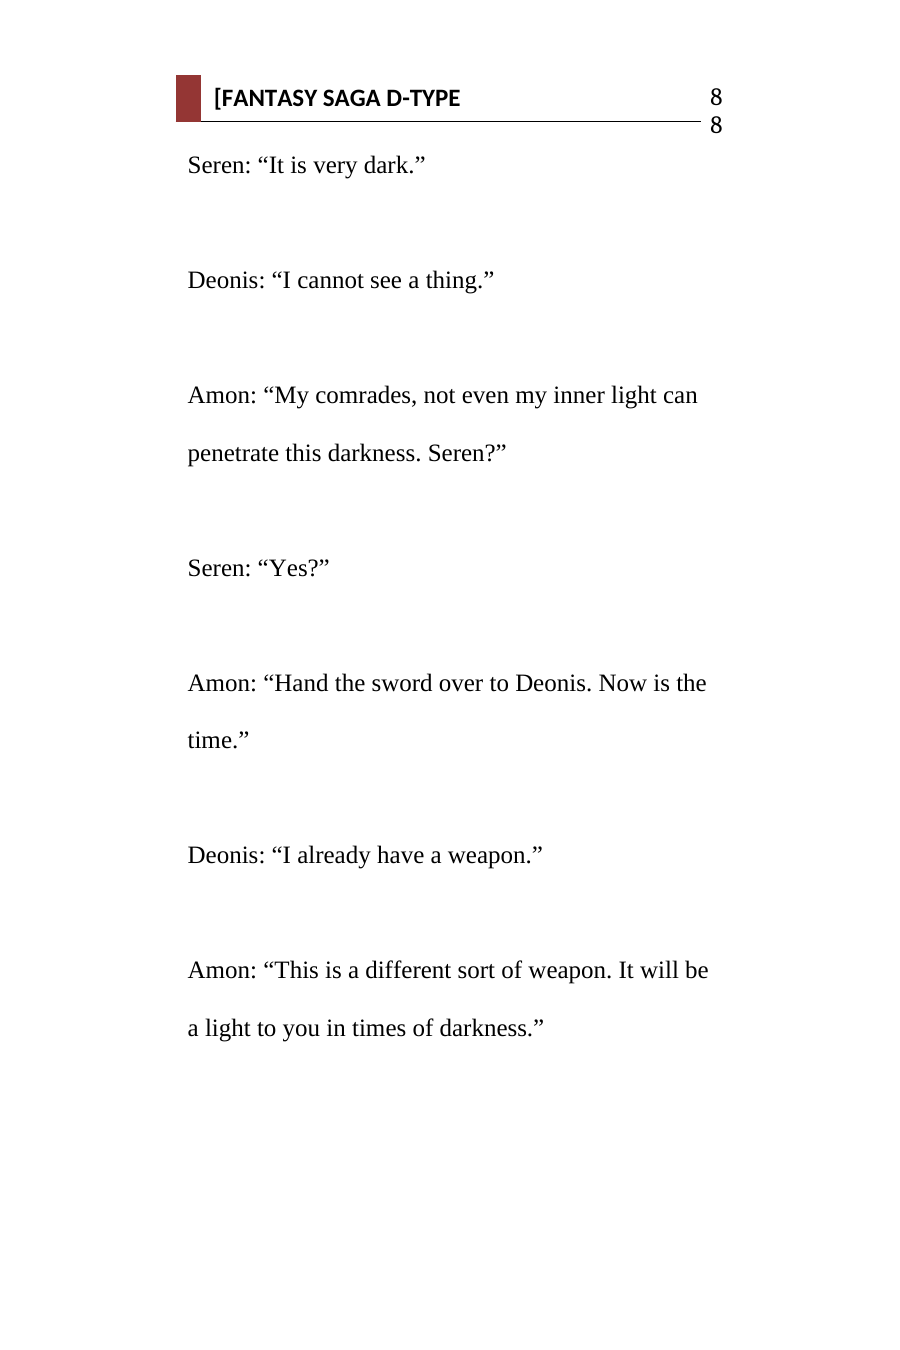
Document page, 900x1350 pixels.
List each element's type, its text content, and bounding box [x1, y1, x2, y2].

text Deonis: “I already have a weapon.” [187, 840, 712, 869]
text Seren: “It is very dark.” [187, 150, 712, 179]
text Amon: “This is a different sort of weapon. It will be a light to you in times of darkness.” [187, 955, 712, 1042]
text Seren: “Yes?” [187, 553, 712, 582]
text Amon: “My comrades, not even my inner light can penetrate this darkness. Seren?” [187, 380, 712, 467]
text Deonis: “I cannot see a thing.” [187, 265, 712, 294]
text Amon: “Hand the sword over to Deonis. Now is the time.” [187, 668, 712, 754]
